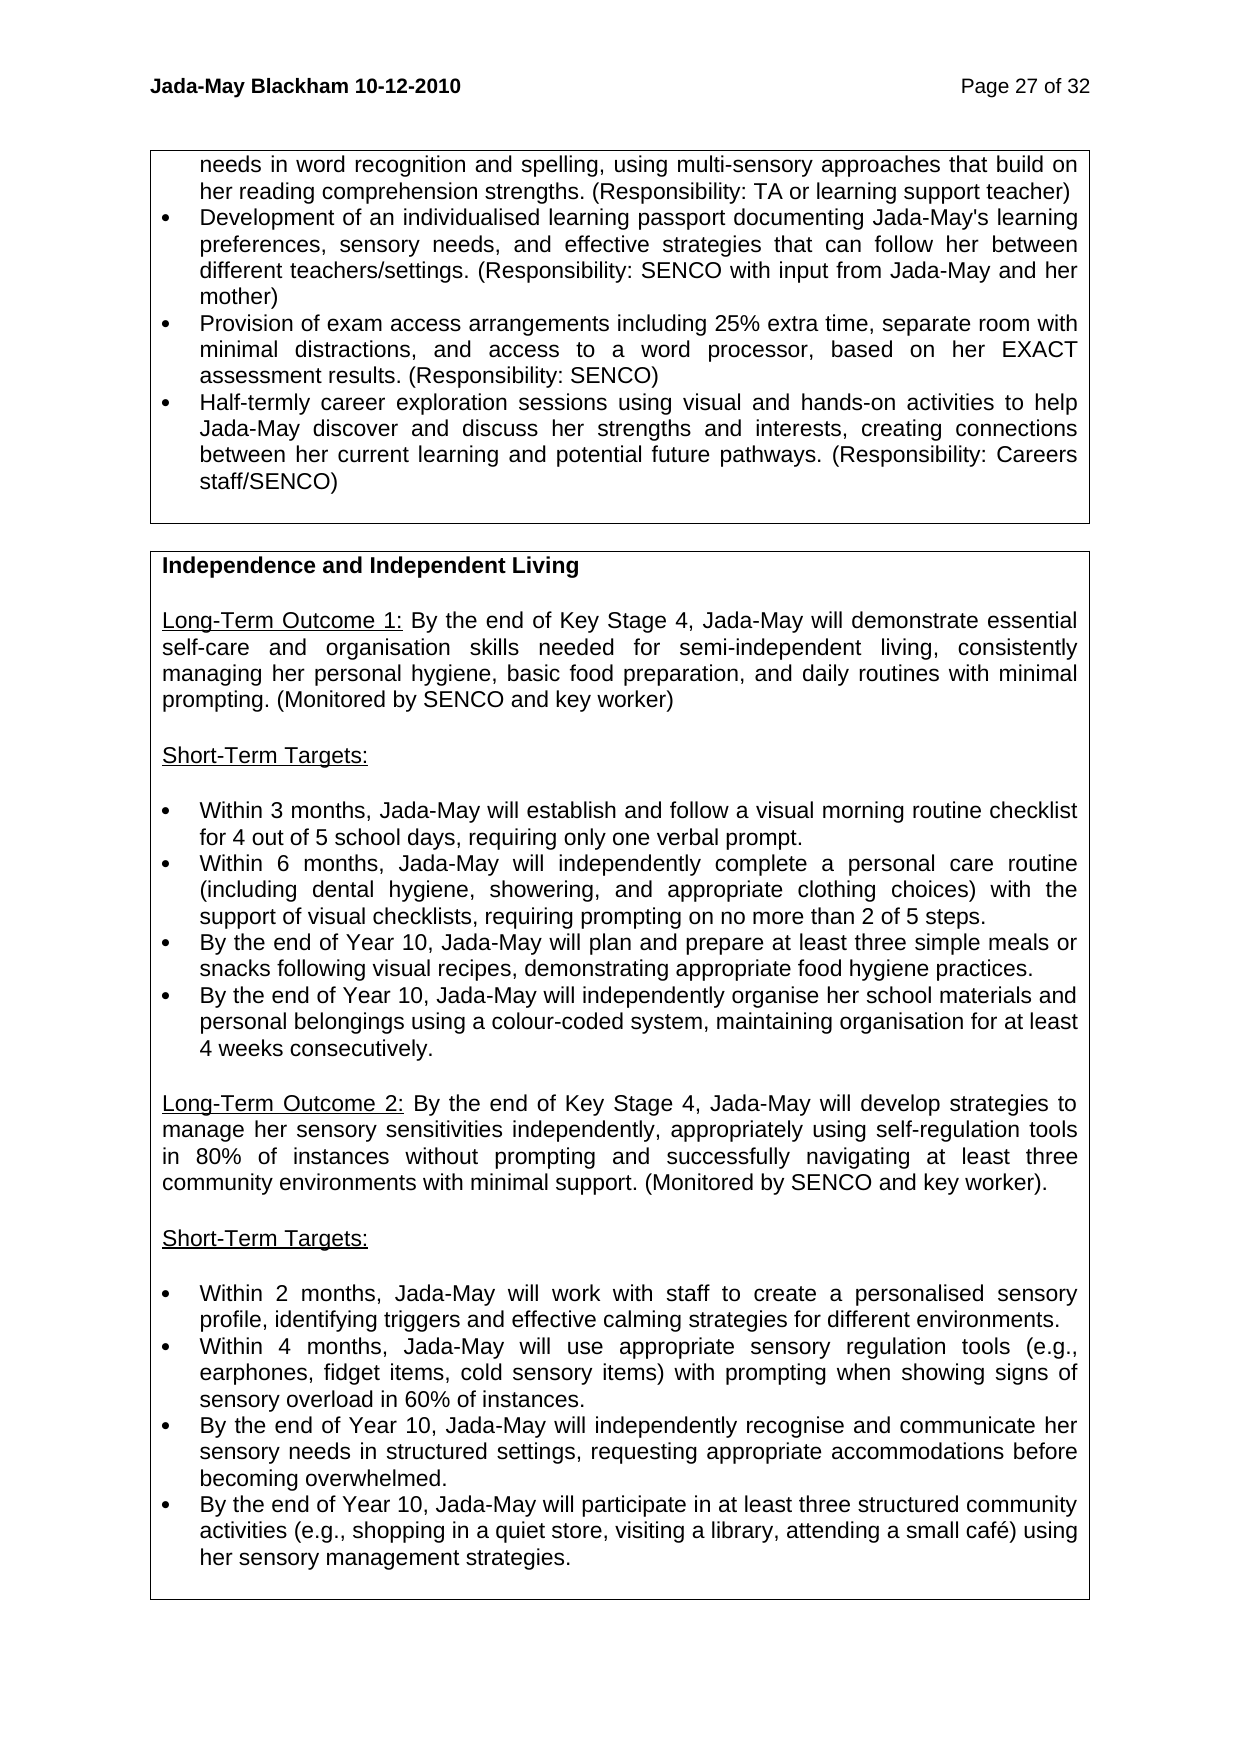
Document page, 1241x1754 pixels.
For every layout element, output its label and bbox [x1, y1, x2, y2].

table_header [151, 657, 1089, 1596]
table_cell [151, 151, 1089, 629]
